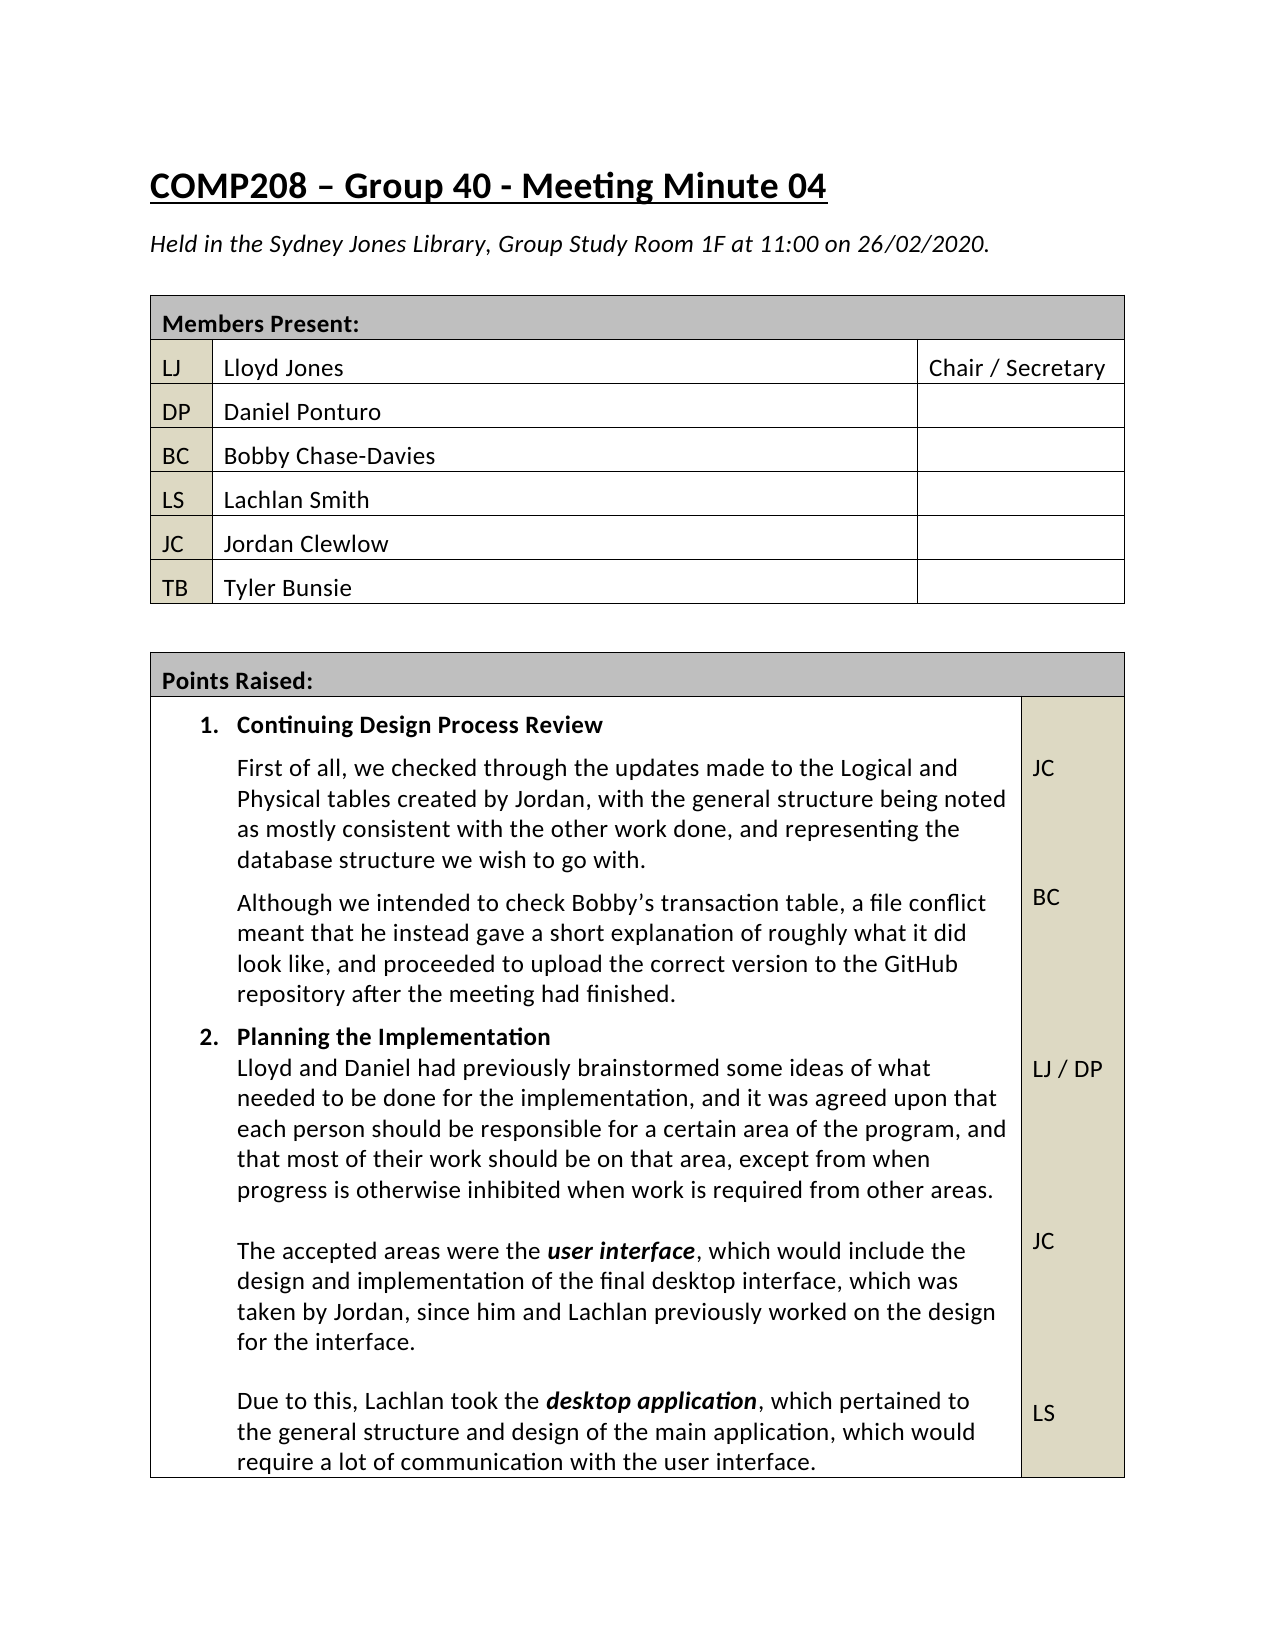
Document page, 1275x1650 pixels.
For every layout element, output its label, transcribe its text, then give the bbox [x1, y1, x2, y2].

table_cell [918, 384, 1124, 427]
table_cell JC [151, 516, 212, 559]
table_cell [918, 472, 1124, 515]
table_cell Tyler Bunsie [213, 560, 917, 603]
table_cell Lachlan Smith [213, 472, 917, 515]
table_header Points Raised: [151, 653, 1124, 696]
table_cell [918, 428, 1124, 471]
table_cell Chair / Secretary [918, 340, 1124, 383]
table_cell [1022, 697, 1124, 1477]
text Held in the Sydney Jones Library, Group Study Room 1F at 11:00 on 26/02/2020. [150, 228, 1125, 290]
table_cell Jordan Clewlow [213, 516, 917, 559]
table_cell Lloyd Jones [213, 340, 917, 383]
table_cell LS [151, 472, 212, 515]
table_cell LJ [151, 340, 212, 383]
table_cell Daniel Ponturo [213, 384, 917, 427]
table_cell TB [151, 560, 212, 603]
table_cell [918, 516, 1124, 559]
table_cell DP [151, 384, 212, 427]
text COMP208 – Group 40 - Meeting Minute 04 [150, 162, 1125, 208]
table_cell [918, 560, 1124, 603]
table_cell Bobby Chase-Davies [213, 428, 917, 471]
table_cell BC [151, 428, 212, 471]
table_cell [151, 697, 1021, 1477]
table_header Members Present: [151, 296, 1124, 339]
